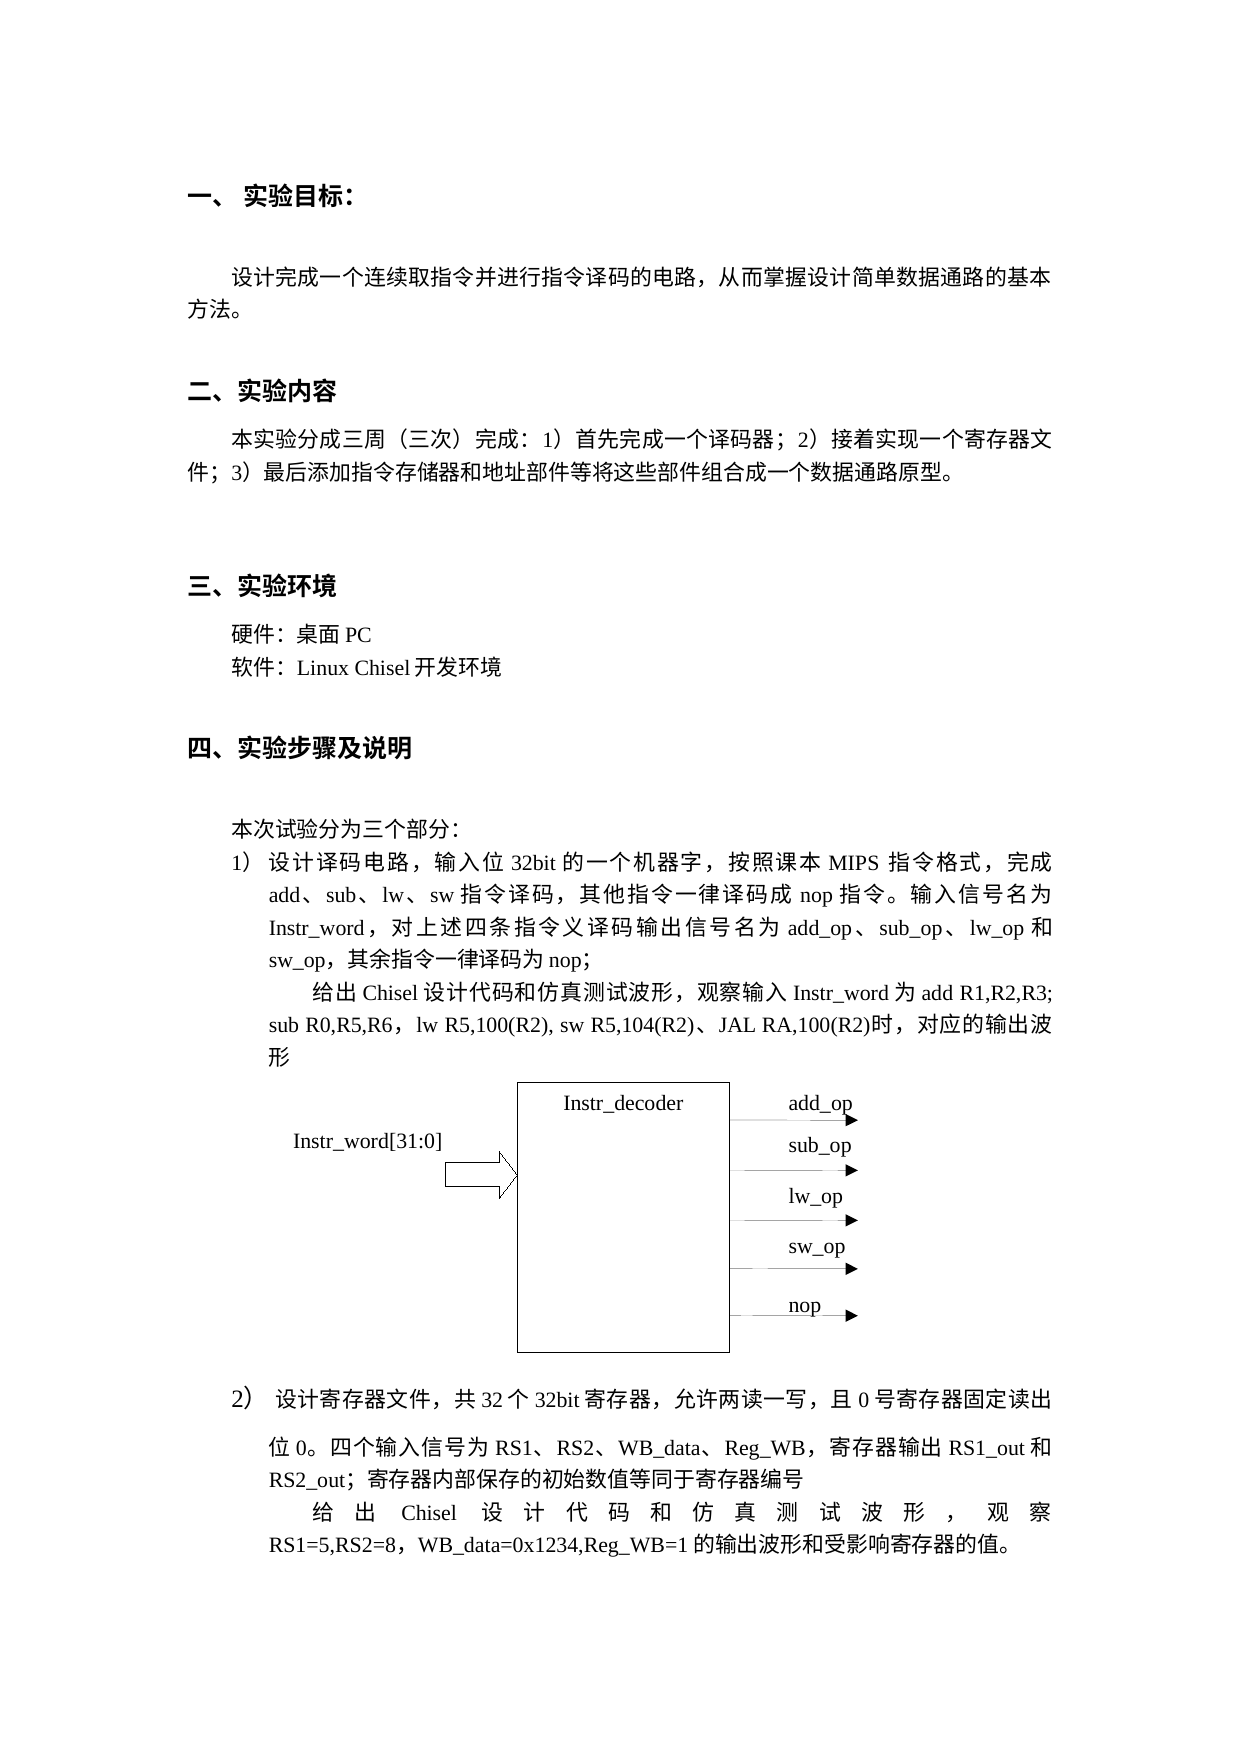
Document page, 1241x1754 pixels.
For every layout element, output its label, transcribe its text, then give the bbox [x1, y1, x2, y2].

text 给出Chisel设计代码和仿真测试波形，观察RS1=5,RS2=8，WB_data=0x1234,Reg_WB=1的输出波形和受影响寄存器的值。 [268, 1494, 1053, 1559]
text 本次试验分为三个部分： [187, 812, 1053, 844]
list 设计译码电路，输入位32bit的一个机器字，按照课本MIPS 指令格式，完成add、sub、lw、sw指令译码，其他指令一律译码成nop指令。输入信号名为Instr_word，对上述四条指令义译码输出信号名为add_op、sub_op、lw_op和sw_op，其余指令一律译码为nop； [231, 844, 1053, 974]
text 三、实验环境 [187, 552, 1053, 617]
text 本实验分成三周（三次）完成：1）首先完成一个译码器；2）接着实现一个寄存器文件；3）最后添加指令存储器和地址部件等将这些部件组合成一个数据通路原型。 [187, 422, 1053, 487]
text 四、实验步骤及说明 [187, 714, 1053, 779]
text 给出Chisel设计代码和仿真测试波形，观察输入Instr_word为add R1,R2,R3; sub R0,R5,R6，lw R5,100(R2), sw R5,104(R2)、JAL RA,100(R2)时，对应的输出波形 [268, 974, 1053, 1072]
text 一、 实验目标： [187, 162, 1053, 227]
text 硬件：桌面PC [187, 617, 1053, 649]
text 软件：Linux Chisel开发环境 [187, 649, 1053, 682]
list 设计寄存器文件，共32个32bit寄存器，允许两读一写，且0号寄存器固定读出位0。四个输入信号为RS1、RS2、WB_data、Reg_WB，寄存器输出RS1_out和RS2_out；寄存器内部保存的初始数值等同于寄存器编号 [231, 1364, 1053, 1494]
text 二、实验内容 [187, 357, 1053, 422]
text 设计完成一个连续取指令并进行指令译码的电路，从而掌握设计简单数据通路的基本方法。 [187, 259, 1053, 324]
